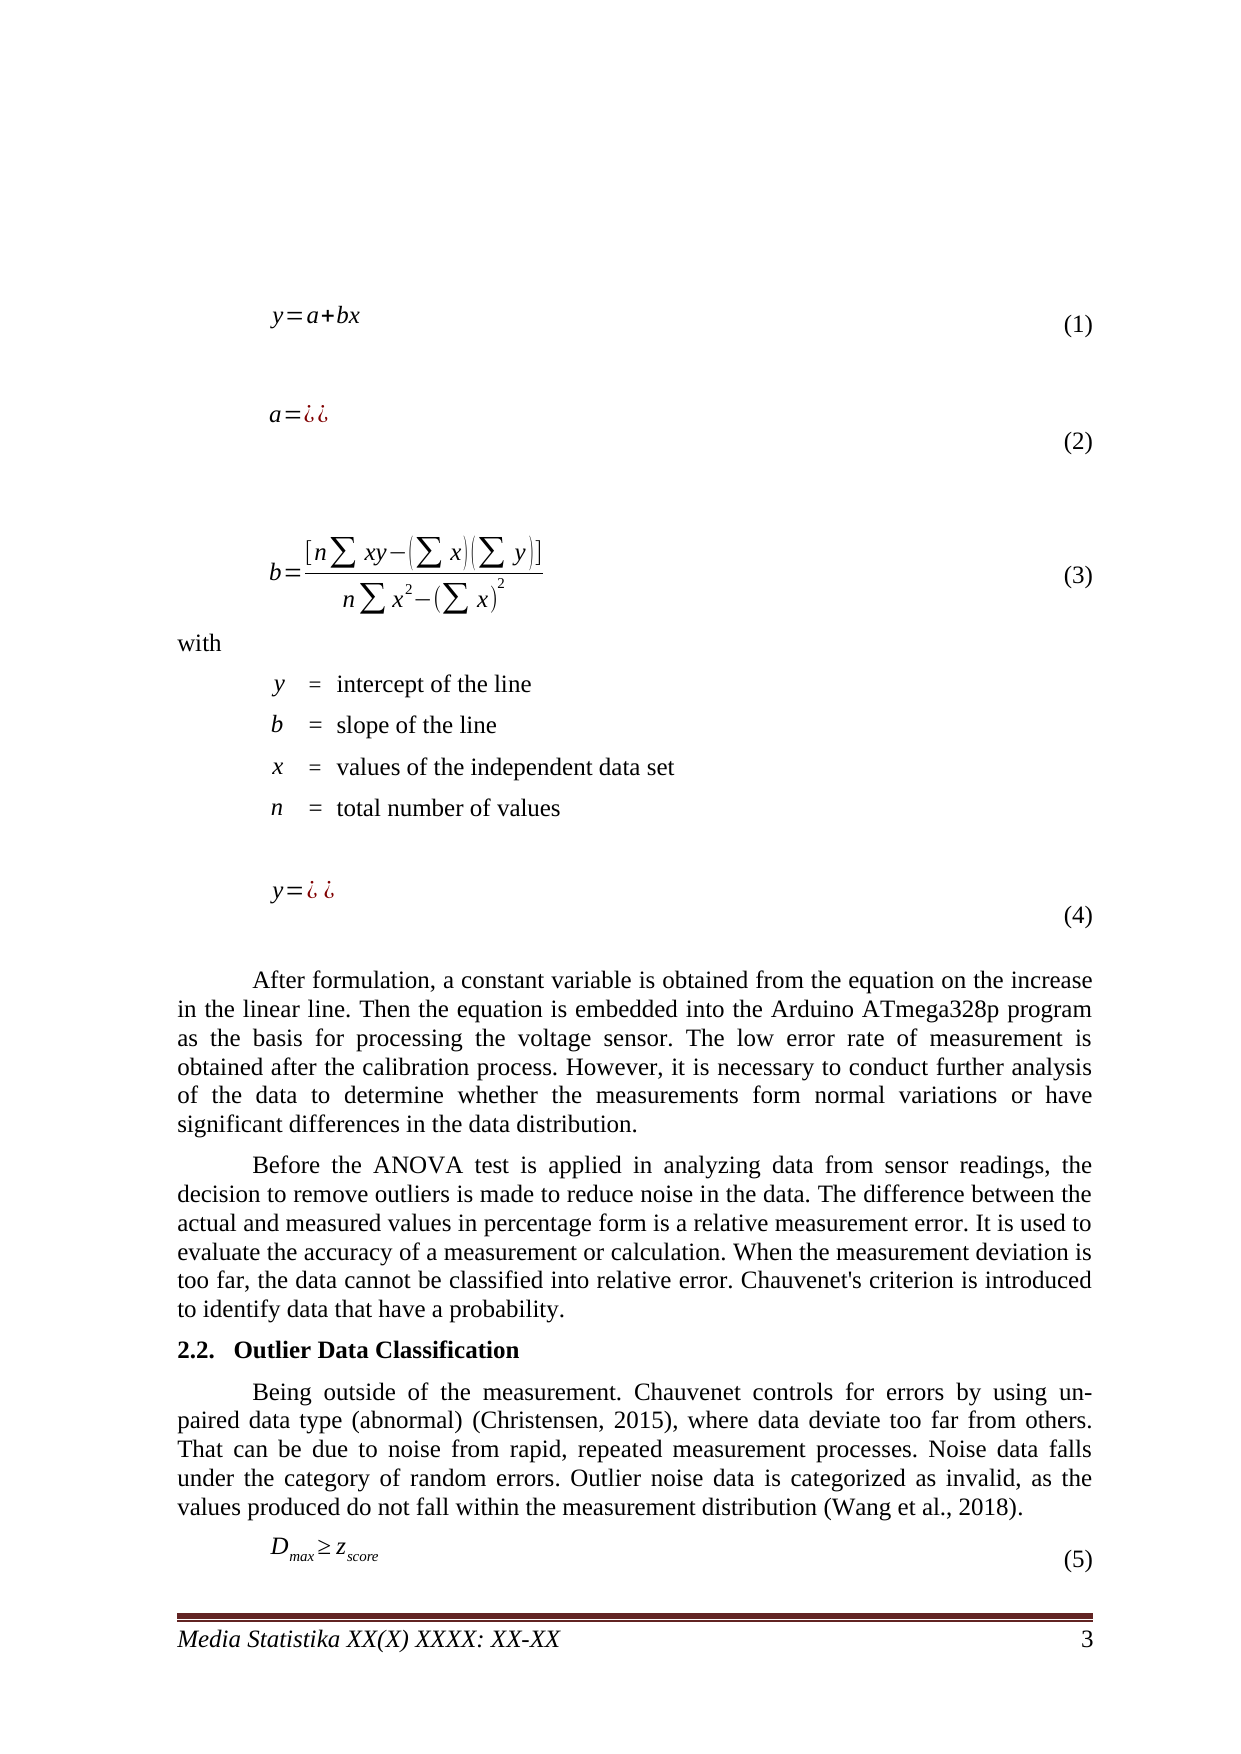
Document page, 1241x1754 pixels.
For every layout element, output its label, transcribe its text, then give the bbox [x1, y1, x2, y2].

text with [177, 628, 1093, 656]
table_header [166, 521, 1028, 615]
text = intercept of the line [271, 669, 1093, 698]
table_header [166, 388, 1028, 480]
table_header (1) [1028, 288, 1104, 347]
text After formulation, a constant variable is obtained from the equation on the increase in the linear line. Then the equation is embedded into the Arduino ATmega328p program as the basis for processing the voltage sensor. The low error rate of measurement is obtained after the calibration process. However, it is necessary to conduct further analysis of the data to determine whether the measurements form normal variations or have significant differences in the data distribution. [177, 966, 1093, 1138]
table_header [166, 1521, 1028, 1585]
list Outlier Data Classification [177, 1336, 1093, 1364]
text Being outside of the measurement. Chauvenet controls for errors by using un-paired data type (abnormal) (Christensen, 2015), where data deviate too far from others. That can be due to noise from rapid, repeated measurement processes. Noise data falls under the category of random errors. Outlier noise data is categorized as invalid, as the values produced do not fall within the measurement distribution (Wang et al., 2018). [177, 1377, 1093, 1521]
text = total number of values [271, 793, 1093, 822]
text = slope of the line [271, 710, 1093, 739]
text Before the ANOVA test is applied in analyzing data from sensor readings, the decision to remove outliers is made to reduce noise in the data. The difference between the actual and measured values in percentage form is a relative measurement error. It is used to evaluate the accuracy of a measurement or calculation. When the measurement deviation is too far, the data cannot be classified into relative error. Chauvenet's criterion is introduced to identify data that have a probability. [177, 1151, 1093, 1323]
table_header (4) [1028, 863, 1104, 953]
table_header (5) [1028, 1521, 1104, 1585]
table_header (3) [1028, 521, 1104, 615]
table_header [166, 863, 1028, 953]
table_header [166, 288, 1028, 347]
table_header (2) [1028, 388, 1104, 480]
text = values of the independent data set [271, 752, 1093, 781]
